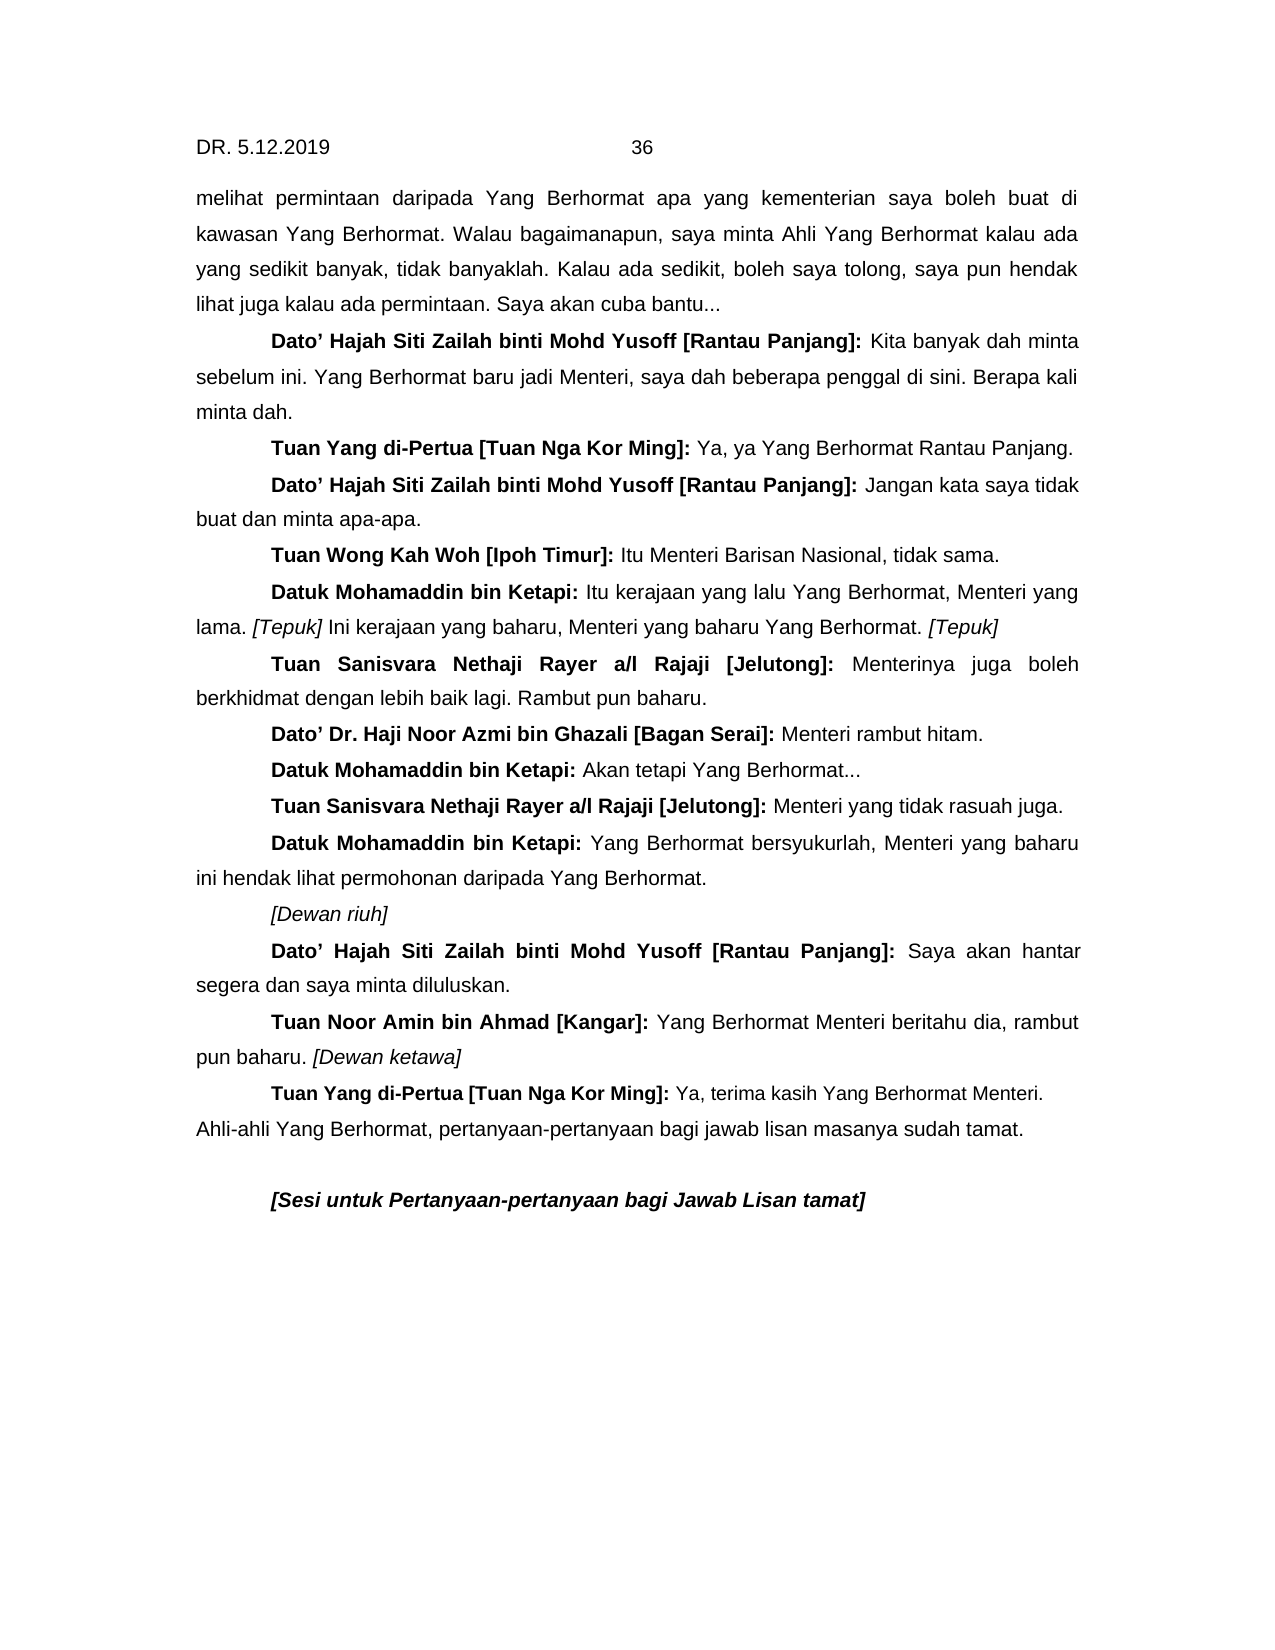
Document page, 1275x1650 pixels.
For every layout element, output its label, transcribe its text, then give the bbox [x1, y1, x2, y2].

text Tuan Wong Kah Woh [Ipoh Timur]: Itu Menteri Barisan Nasional, tidak sama. [271, 543, 1125, 567]
text Dato’ Hajah Siti Zailah binti Mohd Yusoff [Rantau Panjang]: Jangan kata saya tidak buat dan minta apa-apa. [196, 472, 1079, 531]
text Dato’ Hajah Siti Zailah binti Mohd Yusoff [Rantau Panjang]: Saya akan hantar segera dan saya minta diluluskan. [196, 939, 1081, 997]
text Tuan Yang di-Pertua [Tuan Nga Kor Ming]: Ya, ya Yang Berhormat Rantau Panjang. [271, 435, 1125, 459]
text Tuan Sanisvara Nethaji Rayer a/l Rajaji [Jelutong]: Menterinya juga boleh berkhidmat dengan lebih baik lagi. Rambut pun baharu. [196, 652, 1079, 710]
text Tuan Sanisvara Nethaji Rayer a/l Rajaji [Jelutong]: Menteri yang tidak rasuah juga. [271, 794, 1125, 818]
text Datuk Mohamaddin bin Ketapi: Itu kerajaan yang lalu Yang Berhormat, Menteri yang lama. [Tepuk] Ini kerajaan yang baharu, Menteri yang baharu Yang Berhormat. [Tepuk] [196, 580, 1079, 638]
text [Dewan riuh] [271, 902, 1125, 926]
text Dato’ Dr. Haji Noor Azmi bin Ghazali [Bagan Serai]: Menteri rambut hitam. [271, 722, 1125, 746]
text Datuk Mohamaddin bin Ketapi: Akan tetapi Yang Berhormat... [271, 758, 1125, 782]
text [Sesi untuk Pertanyaan-pertanyaan bagi Jawab Lisan tamat] [271, 1188, 1125, 1212]
text Tuan Noor Amin bin Ahmad [Kangar]: Yang Berhormat Menteri beritahu dia, rambut pun baharu. [Dewan ketawa] [196, 1010, 1079, 1069]
text Dato’ Hajah Siti Zailah binti Mohd Yusoff [Rantau Panjang]: Kita banyak dah minta sebelum ini. Yang Berhormat baru jadi Menteri, saya dah beberapa penggal di sini. Berapa kali minta dah. [196, 329, 1079, 424]
text Tuan Yang di-Pertua [Tuan Nga Kor Ming]: Ya, terima kasih Yang Berhormat Menteri. [271, 1082, 1125, 1104]
text DR. 5.12.2019 36 [196, 135, 1125, 159]
text Ahli-ahli Yang Berhormat, pertanyaan-pertanyaan bagi jawab lisan masanya sudah tamat. [196, 1116, 1125, 1140]
text melihat permintaan daripada Yang Berhormat apa yang kementerian saya boleh buat di kawasan Yang Berhormat. Walau bagaimanapun, saya minta Ahli Yang Berhormat kalau ada yang sedikit banyak, tidak banyaklah. Kalau ada sedikit, boleh saya tolong, saya pun hendak lihat juga kalau ada permintaan. Saya akan cuba bantu... [196, 186, 1079, 316]
text Datuk Mohamaddin bin Ketapi: Yang Berhormat bersyukurlah, Menteri yang baharu ini hendak lihat permohonan daripada Yang Berhormat. [196, 831, 1079, 889]
